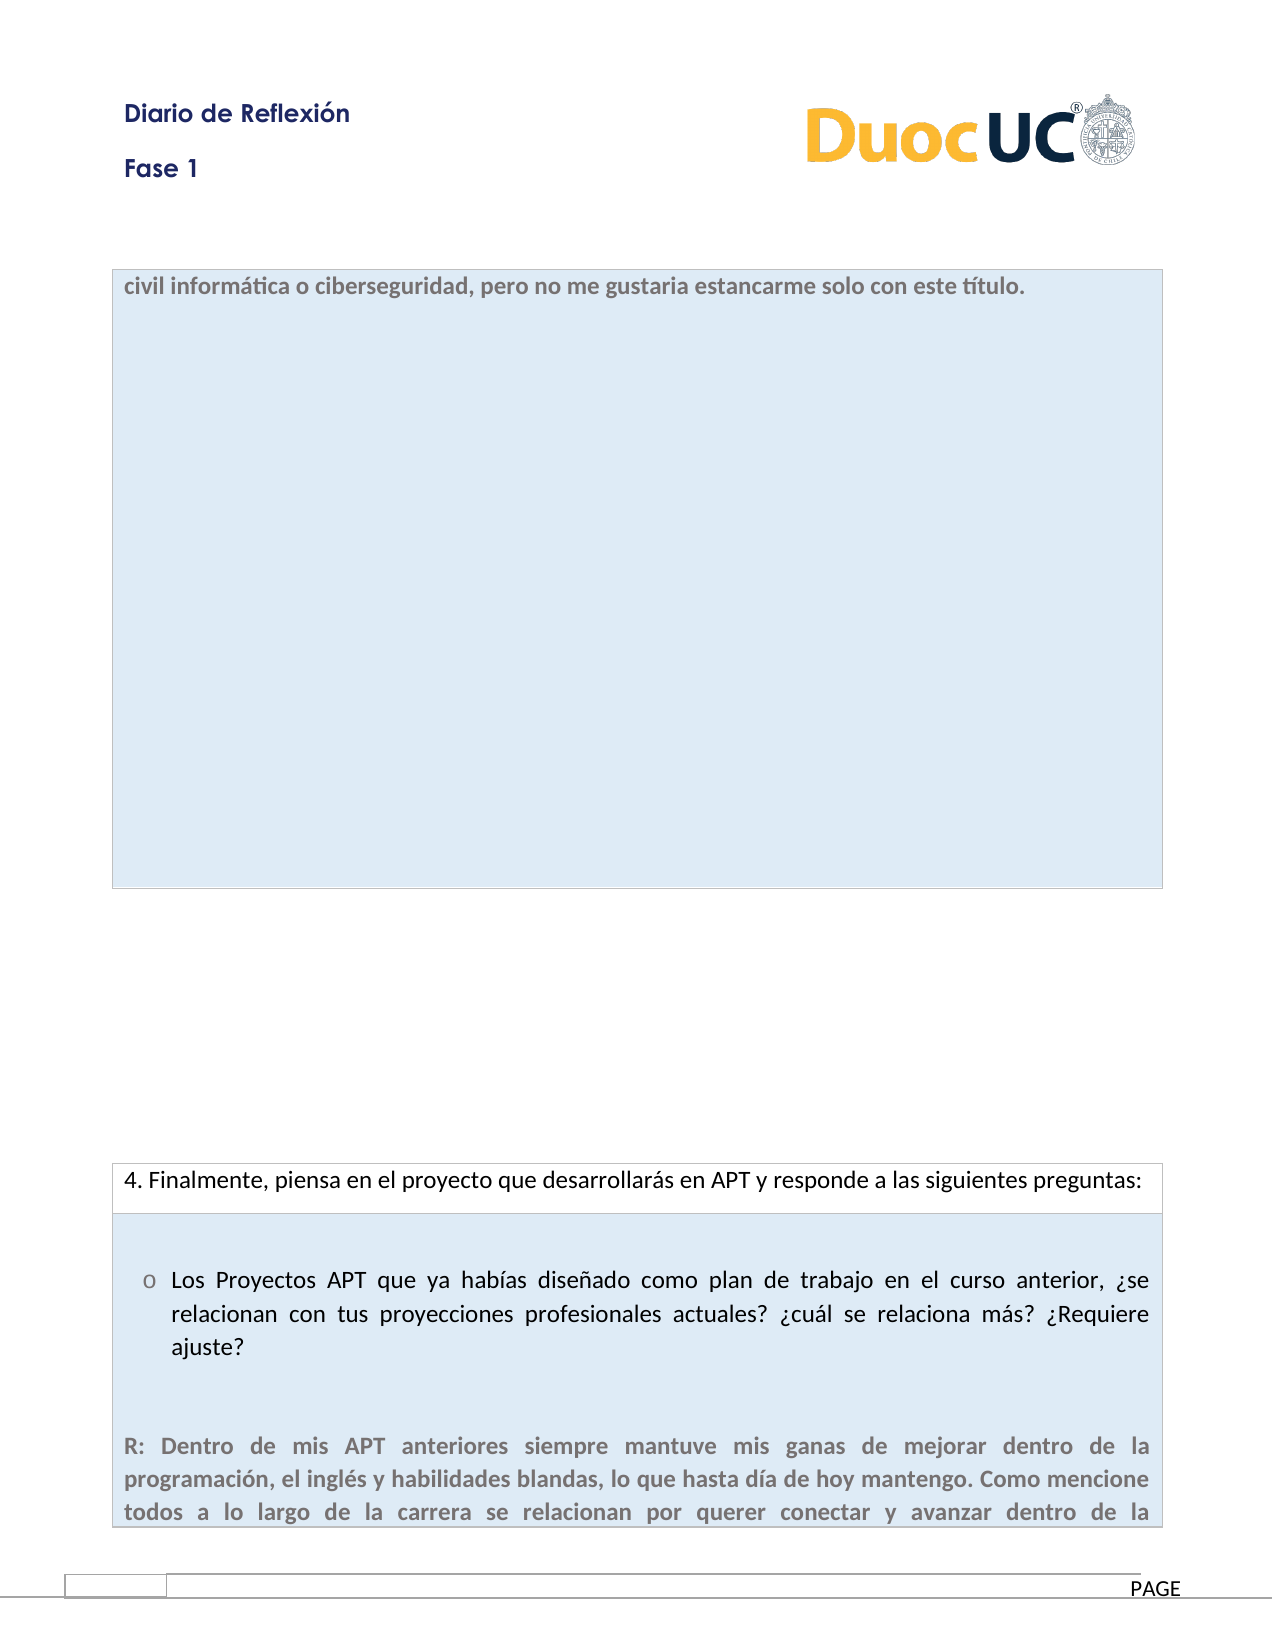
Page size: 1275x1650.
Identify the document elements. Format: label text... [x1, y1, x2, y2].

picture [807, 94, 1135, 165]
table_header 4. Finalmente, piensa en el proyecto que desarrollarás en APT y responde a las siguientes preguntas: [113, 1164, 1162, 1213]
